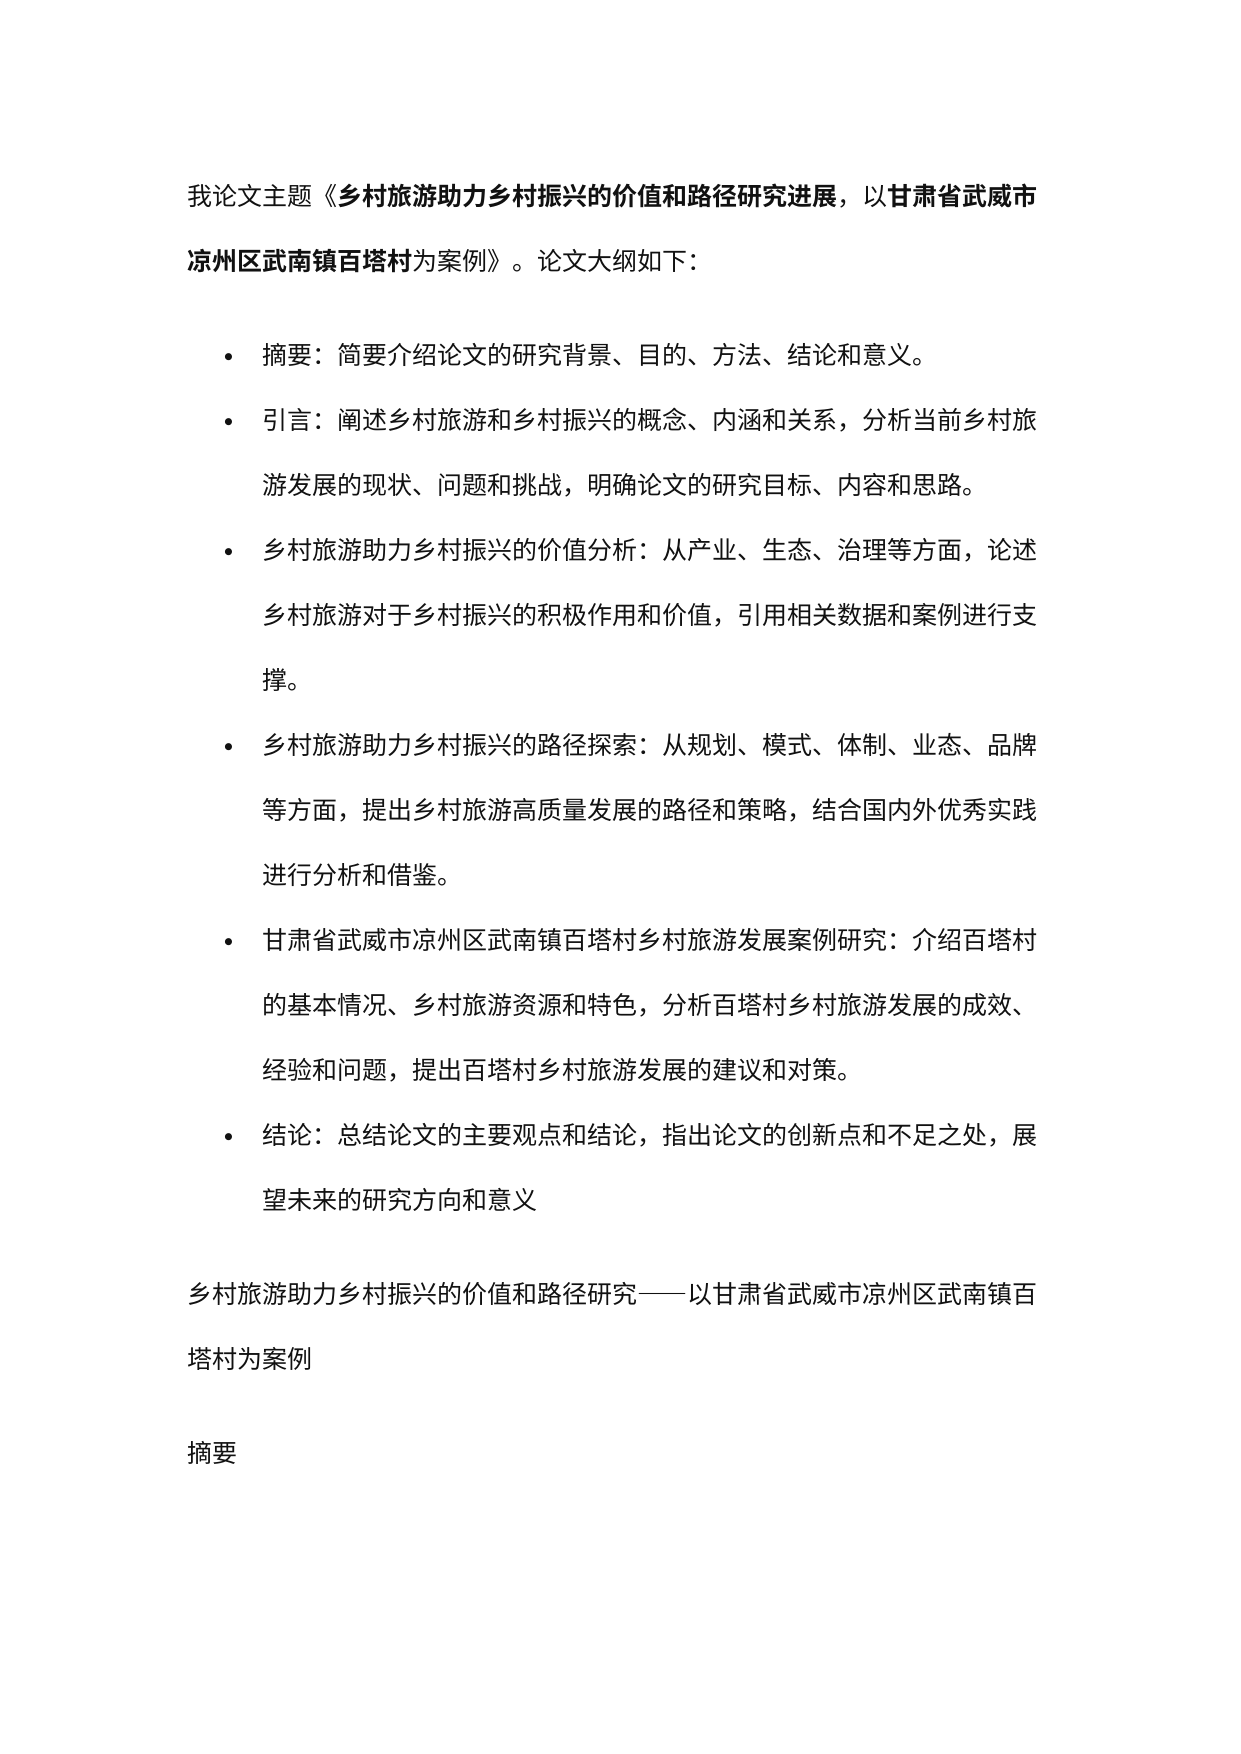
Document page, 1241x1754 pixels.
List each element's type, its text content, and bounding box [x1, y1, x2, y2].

list 乡村旅游助力乡村振兴的路径探索：从规划、模式、体制、业态、品牌等方面，提出乡村旅游高质量发展的路径和策略，结合国内外优秀实践进行分析和借鉴。 [225, 711, 1053, 906]
text 乡村旅游助力乡村振兴的价值和路径研究——以甘肃省武威市凉州区武南镇百塔村为案例 [187, 1260, 1053, 1390]
list 摘要：简要介绍论文的研究背景、目的、方法、结论和意义。 [225, 321, 1053, 386]
list 引言：阐述乡村旅游和乡村振兴的概念、内涵和关系，分析当前乡村旅游发展的现状、问题和挑战，明确论文的研究目标、内容和思路。 [225, 386, 1053, 516]
text 我论文主题《乡村旅游助力乡村振兴的价值和路径研究进展，以甘肃省武威市凉州区武南镇百塔村为案例》。论文大纲如下： [187, 162, 1053, 292]
list 结论：总结论文的主要观点和结论，指出论文的创新点和不足之处，展望未来的研究方向和意义 [225, 1101, 1053, 1231]
list 甘肃省武威市凉州区武南镇百塔村乡村旅游发展案例研究：介绍百塔村的基本情况、乡村旅游资源和特色，分析百塔村乡村旅游发展的成效、经验和问题，提出百塔村乡村旅游发展的建议和对策。 [225, 906, 1053, 1101]
text 摘要 [187, 1419, 1053, 1484]
list 乡村旅游助力乡村振兴的价值分析：从产业、生态、治理等方面，论述乡村旅游对于乡村振兴的积极作用和价值，引用相关数据和案例进行支撑。 [225, 516, 1053, 711]
